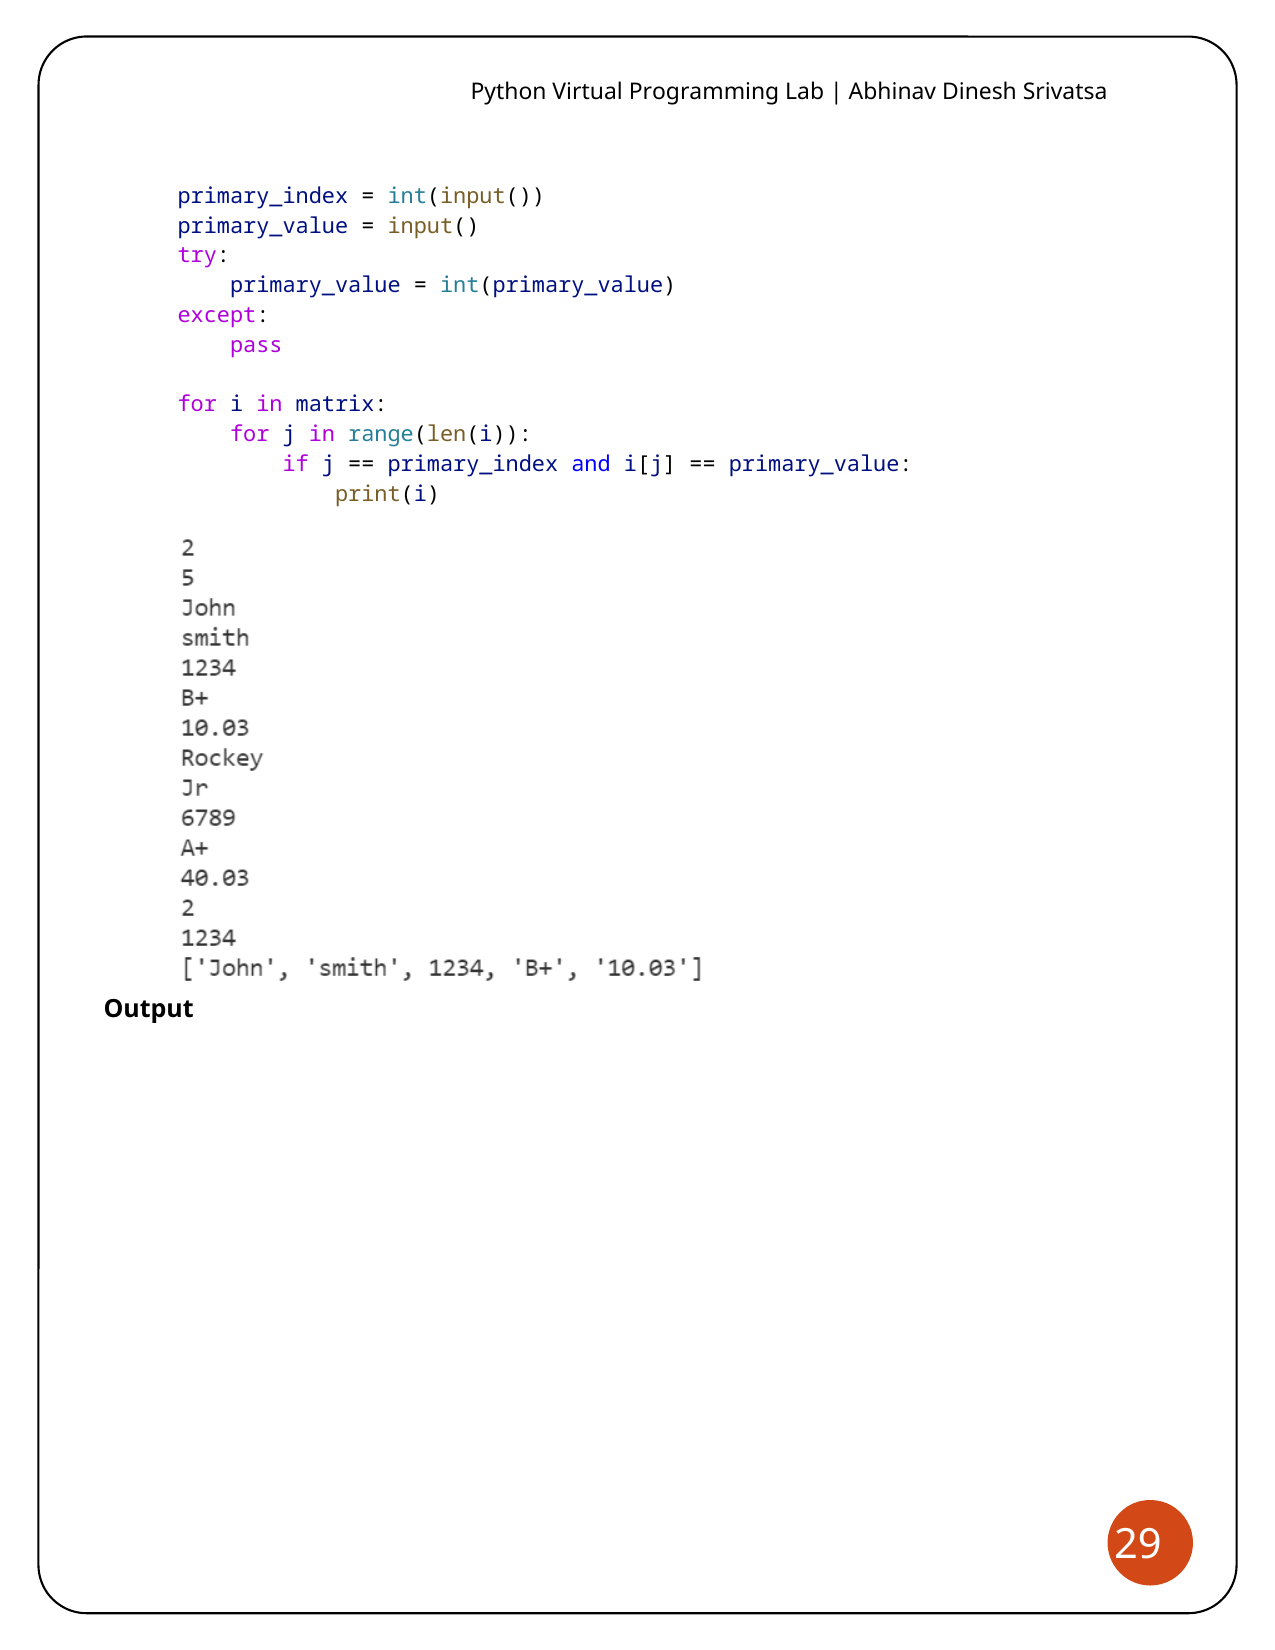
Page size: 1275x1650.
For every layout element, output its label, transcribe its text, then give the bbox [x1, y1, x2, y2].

text for j in range(len(i)): [177, 418, 1107, 448]
text pass [177, 329, 1107, 358]
text primary_value = int(primary_value) [177, 269, 1107, 299]
picture [177, 532, 860, 986]
text if j == primary_index and i[j] == primary_value: [177, 448, 1107, 478]
text primary_value = input() [177, 209, 1107, 239]
text primary_index = int(input()) [177, 180, 1107, 209]
text print(i) [177, 478, 1107, 507]
text try: [177, 239, 1107, 269]
text except: [177, 299, 1107, 329]
text for i in matrix: [177, 388, 1107, 418]
